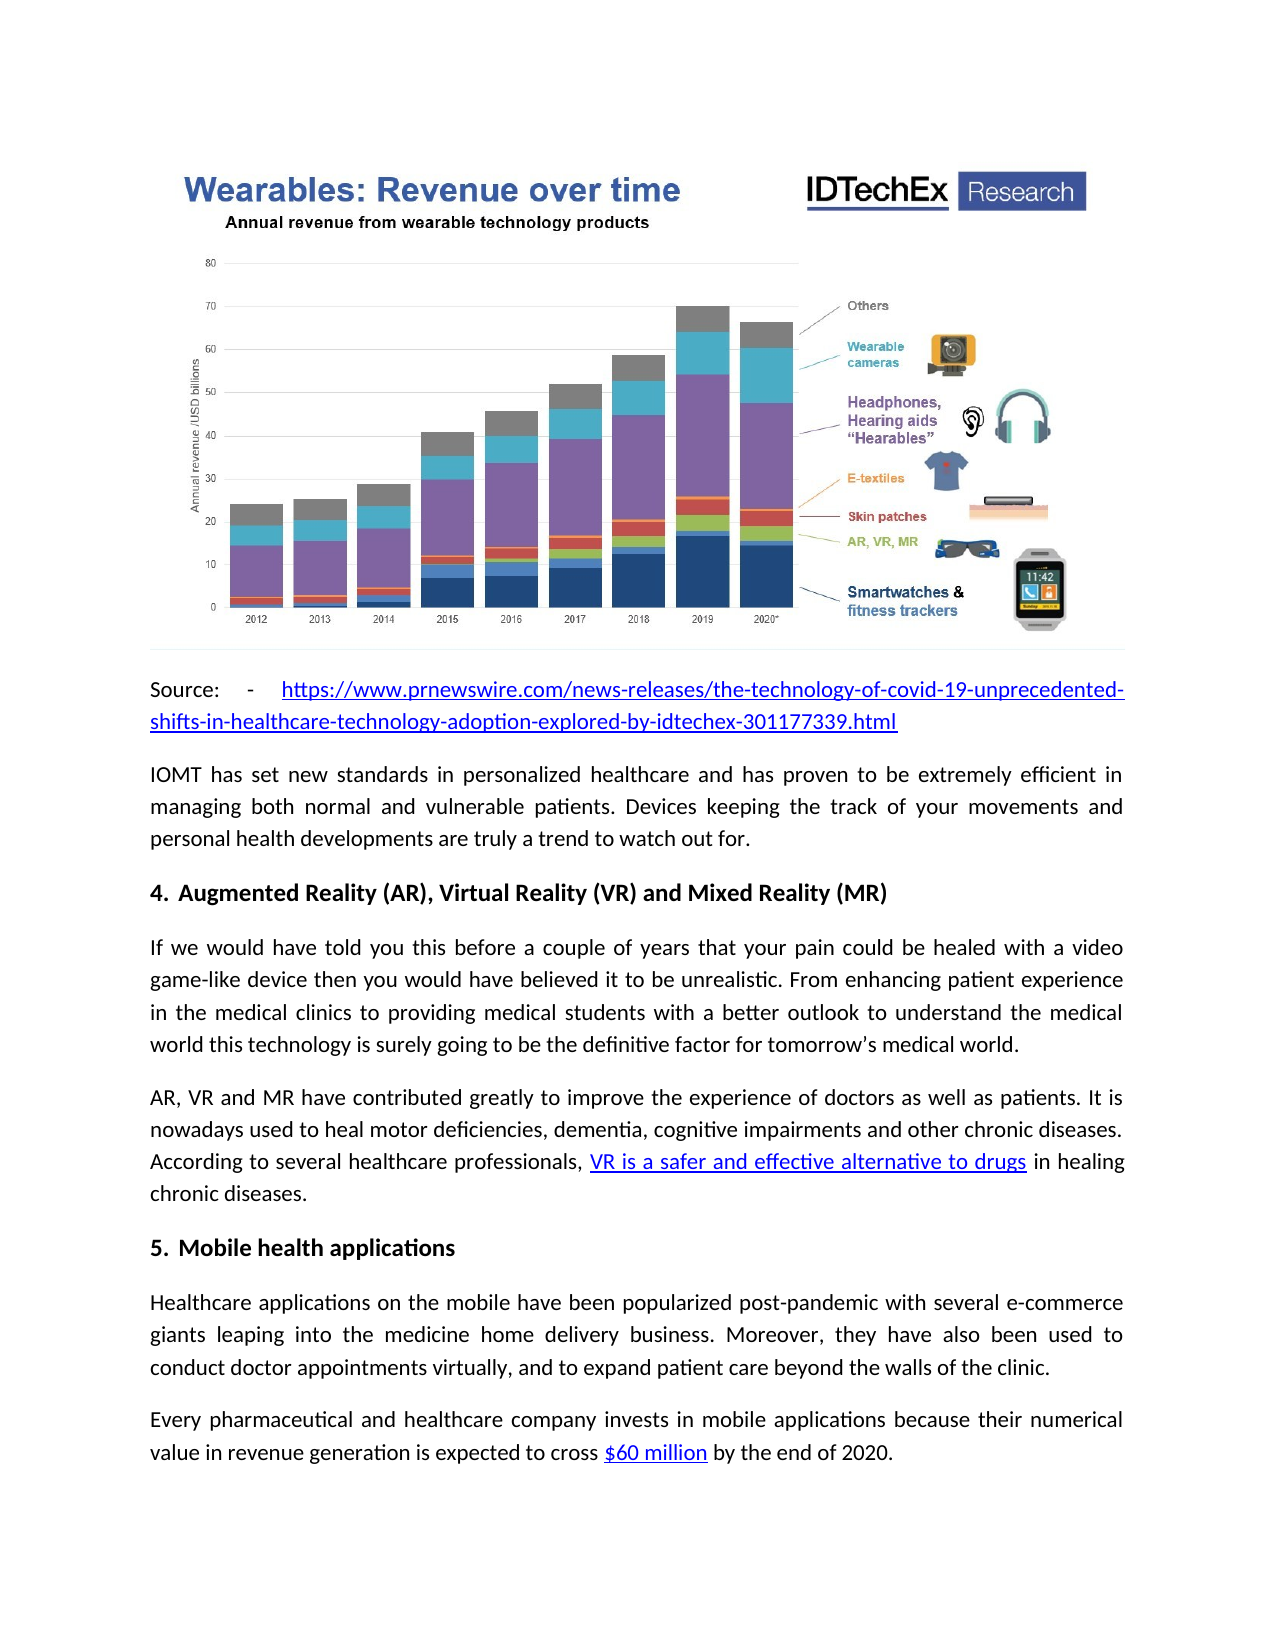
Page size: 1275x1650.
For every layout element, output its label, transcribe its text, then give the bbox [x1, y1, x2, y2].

picture [150, 150, 1125, 650]
text Source: - https://www.prnewswire.com/news-releases/the-technology-of-covid-19-unprecedented-shifts-in-healthcare-technology-adoption-explored-by-idtechex-301177339.html [150, 675, 1125, 735]
text AR, VR and MR have contributed greatly to improve the experience of doctors as well as patients. It is nowadays used to heal motor deficiencies, dementia, cognitive impairments and other chronic diseases. According to several healthcare professionals, VR is a safer and effective alternative to drugs in healing chronic diseases. [150, 1083, 1125, 1207]
text IOMT has set new standards in personalized healthcare and has proven to be extremely efficient in managing both normal and vulnerable patients. Devices keeping the track of your movements and personal health developments are truly a trend to watch out for. [150, 760, 1125, 852]
text Healthcare applications on the mobile have been popularized post-pandemic with several e-commerce giants leaping into the medicine home delivery business. Moreover, they have also been used to conduct doctor appointments virtually, and to expand patient care beyond the walls of the clinic. [150, 1288, 1125, 1381]
text If we would have told you this before a couple of years that your pain could be healed with a video game-like device then you would have believed it to be unrealistic. From enhancing patient experience in the medical clinics to providing medical students with a better outlook to understand the medical world this technology is surely going to be the definitive factor for tomorrow’s medical world. [150, 933, 1125, 1058]
text Every pharmaceutical and healthcare company invests in mobile applications because their numerical value in revenue generation is expected to cross $60 million by the end of 2020. [150, 1406, 1125, 1466]
list Augmented Reality (AR), Virtual Reality (VR) and Mixed Reality (MR) [150, 877, 1125, 908]
list Mobile health applications [150, 1232, 1125, 1263]
